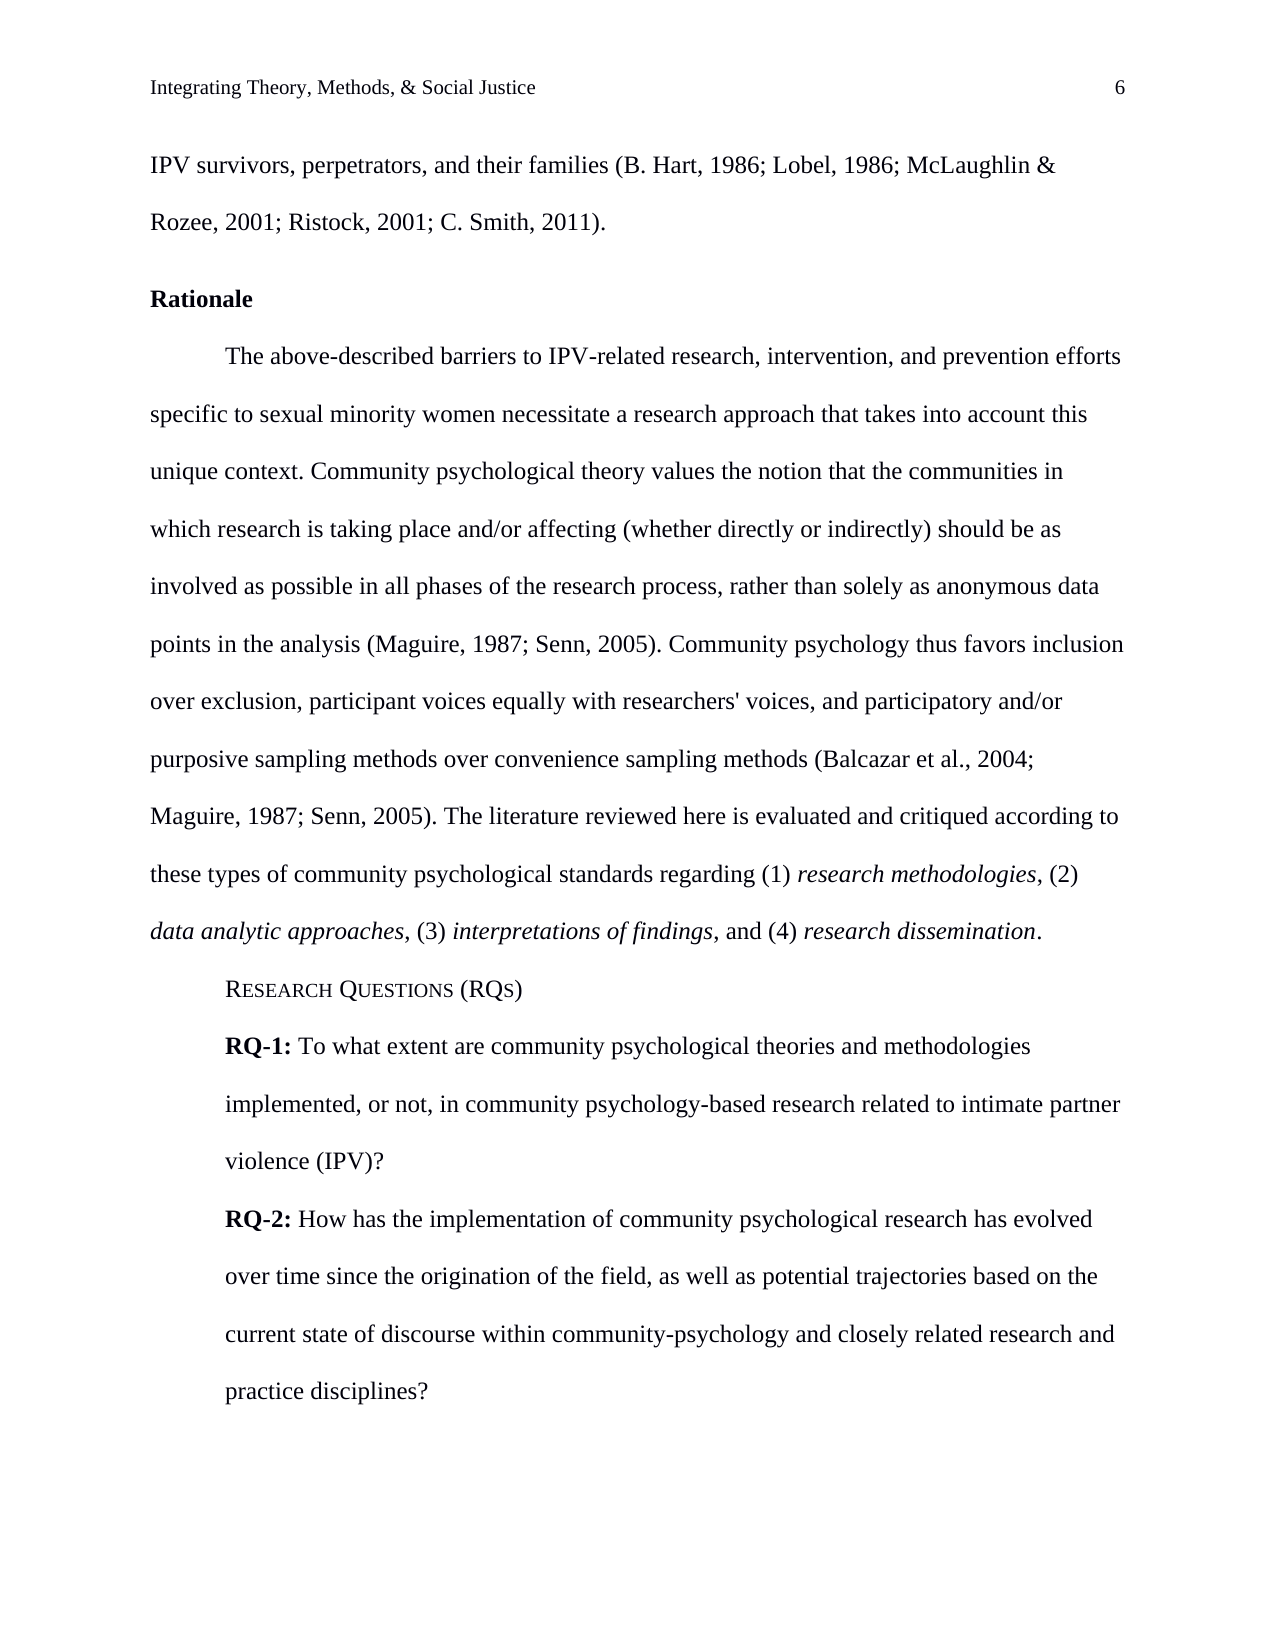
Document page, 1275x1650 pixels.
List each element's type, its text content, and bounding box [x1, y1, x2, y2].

subtitle Rationale [150, 284, 1125, 312]
text The above-described barriers to IPV-related research, intervention, and prevention efforts specific to sexual minority women necessitate a research approach that takes into account this unique context. Community psychological theory values the notion that the communities in which research is taking place and/or affecting (whether directly or indirectly) should be as involved as possible in all phases of the research process, rather than solely as anonymous data points in the analysis (Maguire, 1987; Senn, 2005). Community psychology thus favors inclusion over exclusion, participant voices equally with researchers' voices, and participatory and/or purposive sampling methods over convenience sampling methods (Balcazar et al., 2004; Maguire, 1987; Senn, 2005). The literature reviewed here is evaluated and critiqued according to these types of community psychological standards regarding (1) research methodologies, (2) data analytic approaches, (3) interpretations of findings, and (4) research dissemination. [150, 341, 1125, 945]
text RQ-2: How has the implementation of community psychological research has evolved over time since the origination of the field, as well as potential trajectories based on the current state of discourse within community-psychology and closely related research and practice disciplines? [225, 1204, 1125, 1405]
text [150, 150, 1125, 236]
text Research Questions (RQs) [150, 974, 1125, 1002]
text RQ-1: To what extent are community psychological theories and methodologies implemented, or not, in community psychology-based research related to intimate partner violence (IPV)? [225, 1031, 1125, 1175]
